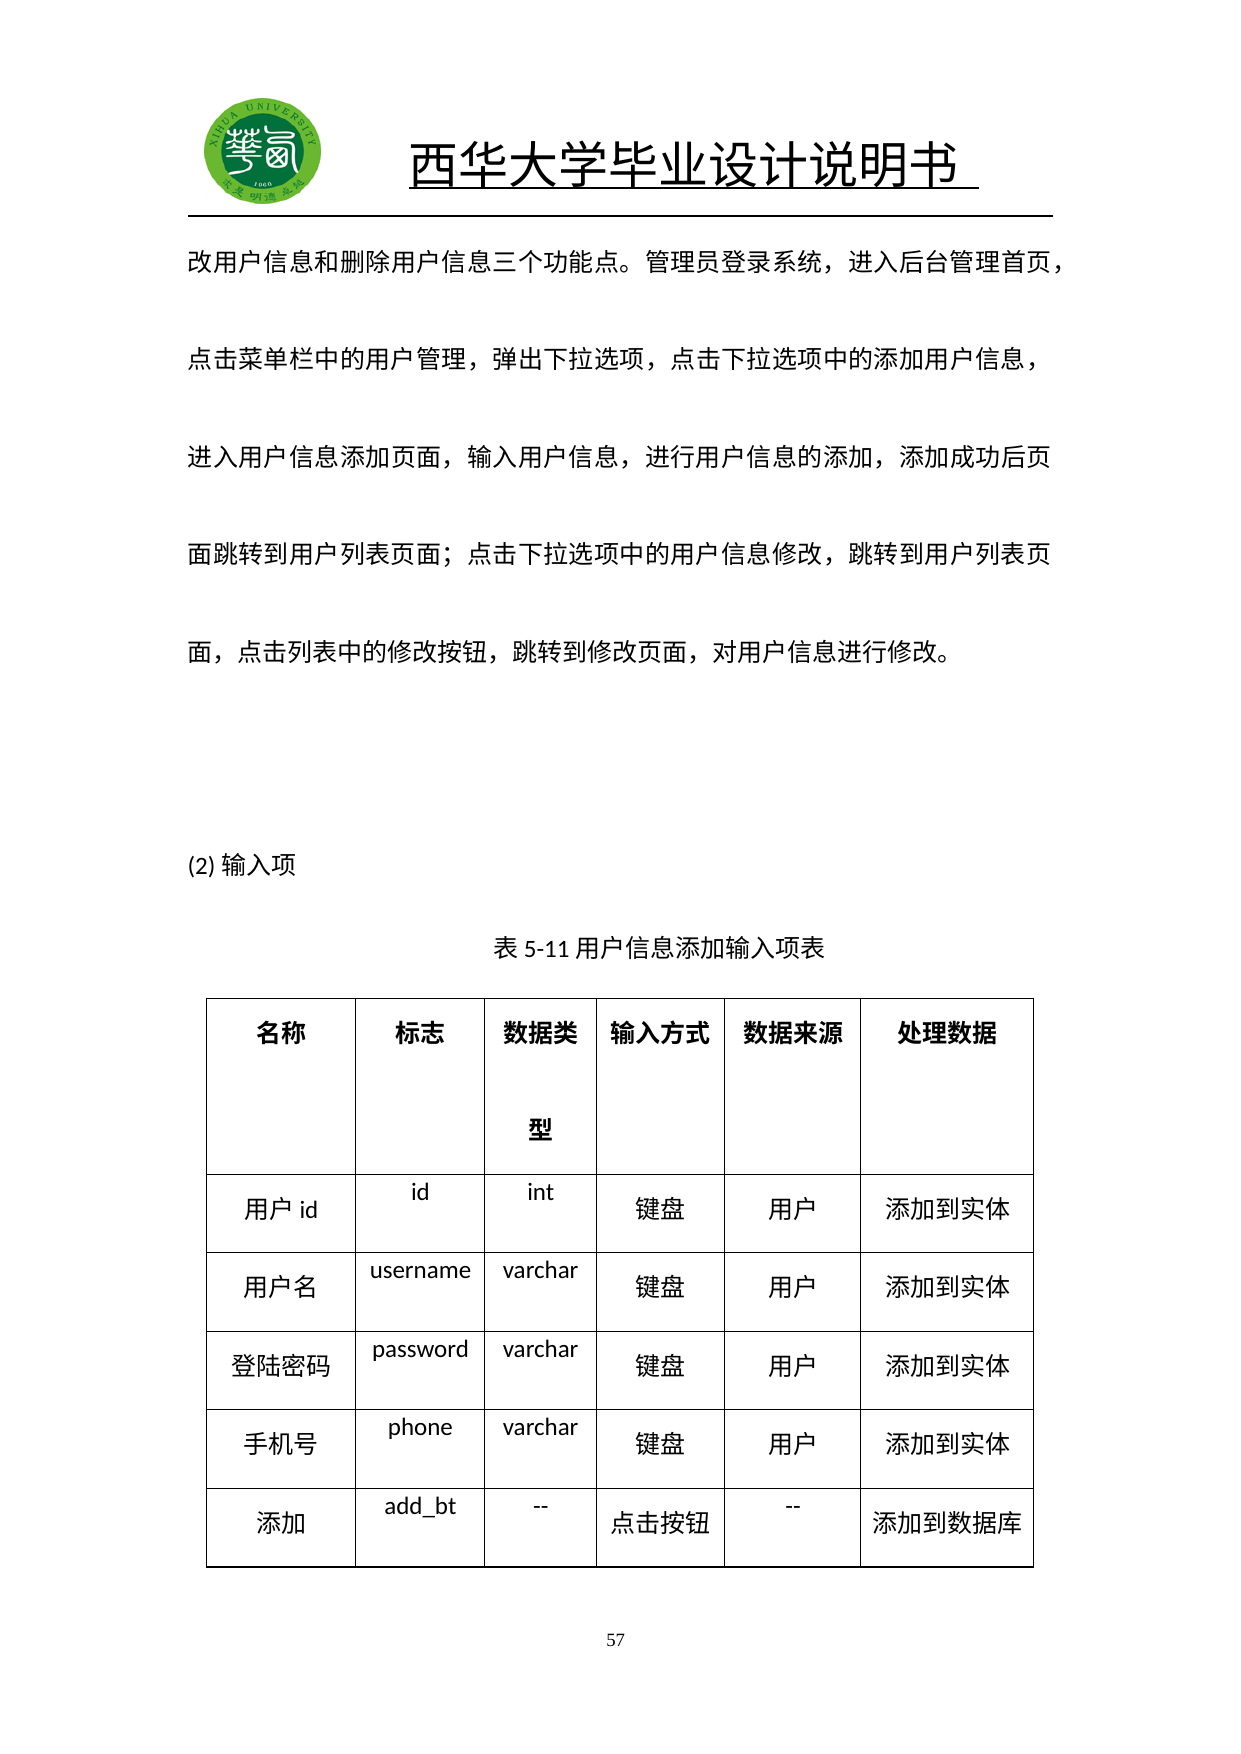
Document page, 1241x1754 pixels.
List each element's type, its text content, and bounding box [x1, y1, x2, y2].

text (2) 输入项 [187, 831, 1053, 896]
table_header 标志 [356, 999, 484, 1174]
table_header 数据类型 [485, 999, 596, 1174]
picture [187, 88, 338, 216]
table_cell 用户 [725, 1253, 860, 1331]
table_cell 键盘 [597, 1332, 724, 1409]
table_cell 键盘 [597, 1253, 724, 1331]
table_cell -- [725, 1489, 860, 1566]
table_cell 添加到实体 [861, 1332, 1033, 1409]
table_cell 用户id [207, 1175, 355, 1252]
table_cell username [356, 1253, 484, 1331]
table_cell 键盘 [597, 1410, 724, 1488]
table_cell 用户 [725, 1410, 860, 1488]
table_cell 手机号 [207, 1410, 355, 1488]
table_header 处理数据 [861, 999, 1033, 1174]
table_cell 用户名 [207, 1253, 355, 1331]
table_cell int [485, 1175, 596, 1252]
table_cell id [356, 1175, 484, 1252]
table_cell -- [485, 1489, 596, 1566]
table_cell password [356, 1332, 484, 1409]
table_cell 添加到实体 [861, 1410, 1033, 1488]
table_cell 用户 [725, 1332, 860, 1409]
table_header 输入方式 [597, 999, 724, 1174]
table_cell 登陆密码 [207, 1332, 355, 1409]
table_cell varchar [485, 1253, 596, 1331]
table_cell varchar [485, 1410, 596, 1488]
table_cell 添加 [207, 1489, 355, 1566]
table_cell 点击按钮 [597, 1489, 724, 1566]
table_header 数据来源 [725, 999, 860, 1174]
text 表5-11 用户信息添加输入项表 [494, 914, 1053, 979]
table_cell 键盘 [597, 1175, 724, 1252]
table_header 名称 [207, 999, 355, 1174]
table_cell 添加到实体 [861, 1175, 1033, 1252]
table_cell 添加到数据库 [861, 1489, 1033, 1566]
table_cell phone [356, 1410, 484, 1488]
table_cell 用户 [725, 1175, 860, 1252]
table_cell 添加到实体 [861, 1253, 1033, 1331]
table_cell varchar [485, 1332, 596, 1409]
table_cell add_bt [356, 1489, 484, 1566]
